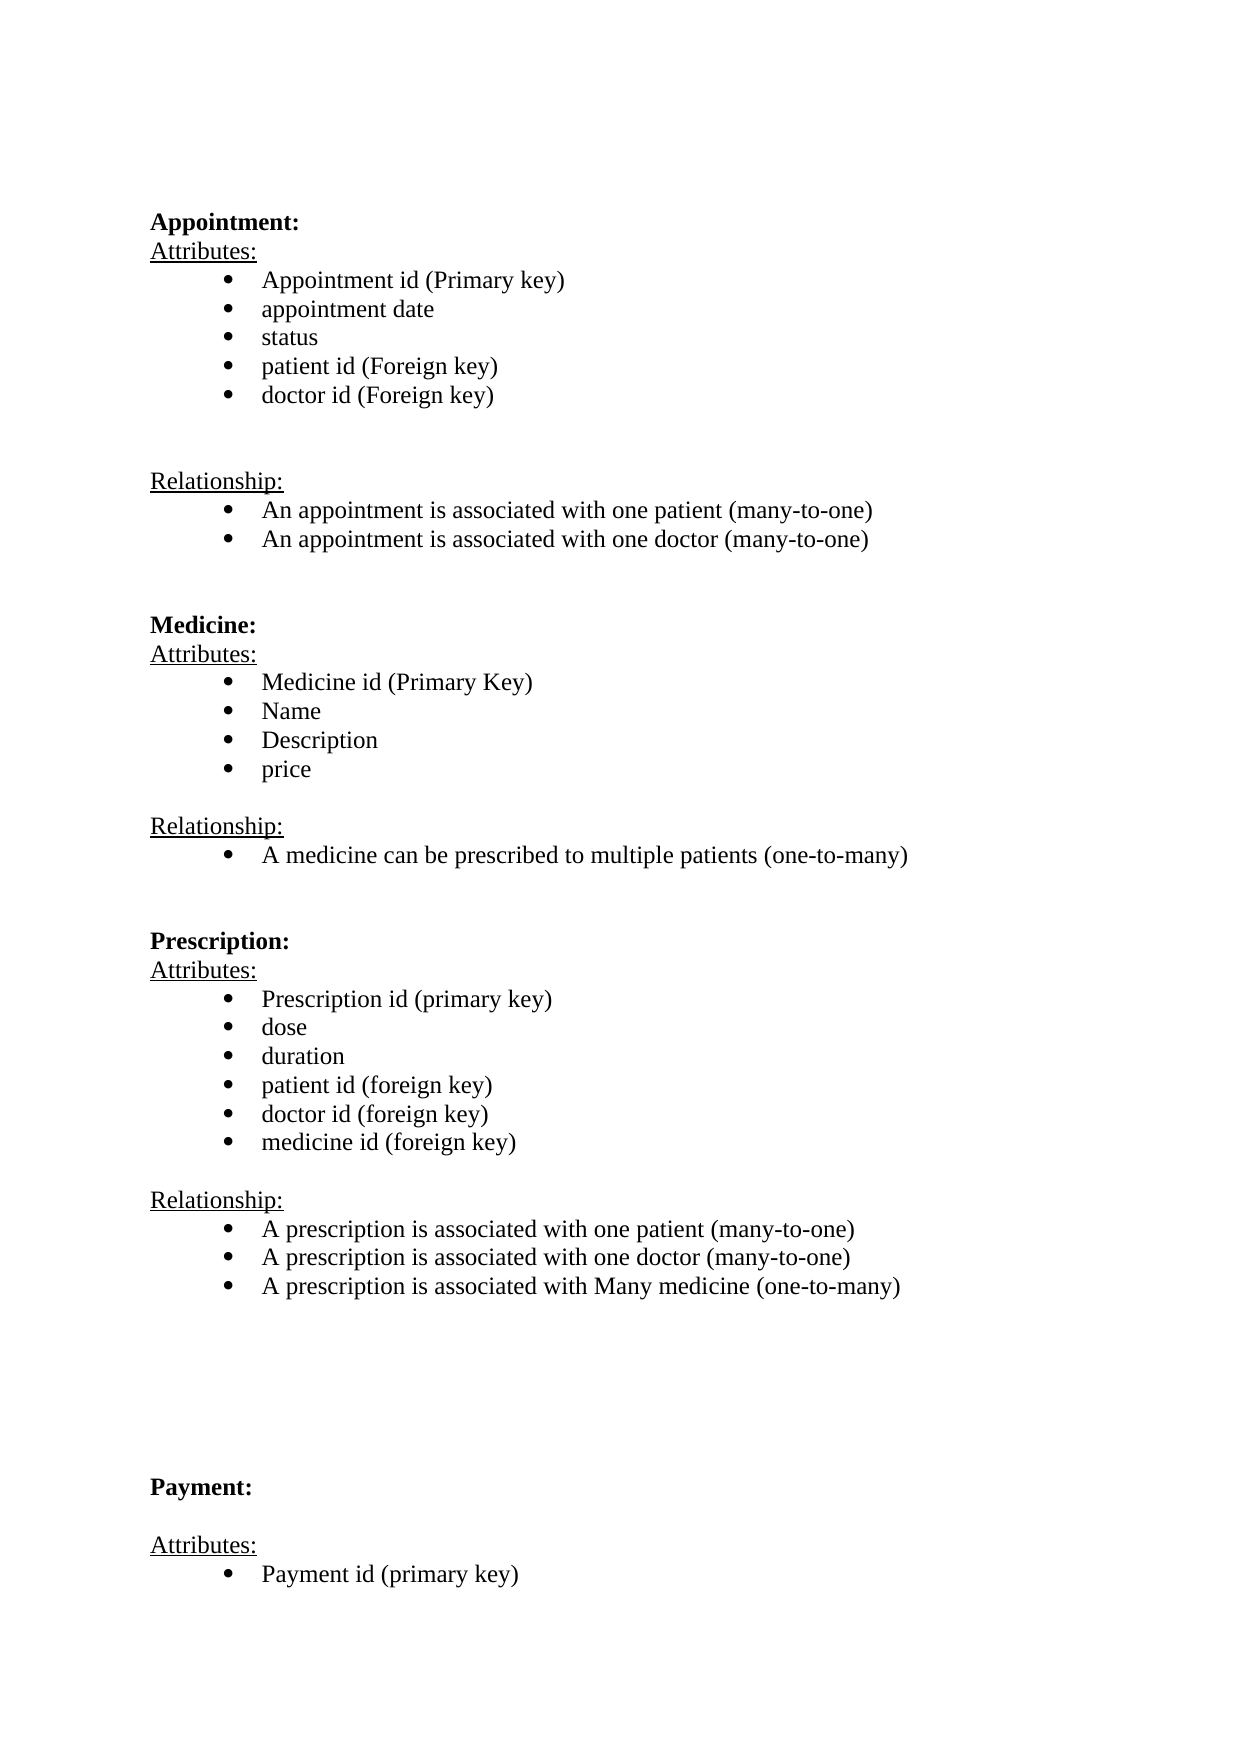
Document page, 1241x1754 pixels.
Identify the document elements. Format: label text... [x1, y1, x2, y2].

list An appointment is associated with one patient (many-to-one) [224, 495, 1090, 524]
list A prescription is associated with one doctor (many-to-one) [224, 1242, 1090, 1271]
text Relationship: [150, 1185, 1090, 1214]
list status [224, 322, 1090, 351]
list A prescription is associated with Many medicine (one-to-many) [224, 1271, 1090, 1300]
text Prescription: [150, 926, 1090, 955]
list patient id (Foreign key) [224, 351, 1090, 380]
list Appointment id (Primary key) [224, 265, 1090, 294]
list dose [224, 1012, 1090, 1041]
list A prescription is associated with one patient (many-to-one) [224, 1214, 1090, 1242]
list A medicine can be prescribed to multiple patients (one-to-many) [224, 840, 1090, 869]
text Attributes: [150, 955, 1090, 984]
list Payment id (primary key) [224, 1559, 1090, 1587]
text Relationship: [150, 811, 1090, 840]
list duration [224, 1041, 1090, 1070]
list doctor id (foreign key) [224, 1099, 1090, 1127]
text Attributes: [150, 1530, 1090, 1559]
list price [224, 754, 1090, 782]
text Attributes: [150, 236, 1090, 265]
text Attributes: [150, 639, 1090, 667]
list patient id (foreign key) [224, 1070, 1090, 1099]
text Appointment: [150, 207, 1090, 236]
list Description [224, 725, 1090, 754]
list An appointment is associated with one doctor (many-to-one) [224, 524, 1090, 552]
list medicine id (foreign key) [224, 1127, 1090, 1156]
list doctor id (Foreign key) [224, 380, 1090, 409]
list Name [224, 696, 1090, 725]
list Prescription id (primary key) [224, 984, 1090, 1012]
text Relationship: [150, 466, 1090, 495]
text Medicine: [150, 610, 1090, 639]
list appointment date [224, 294, 1090, 322]
list Medicine id (Primary Key) [224, 667, 1090, 696]
text Payment: [150, 1472, 1090, 1501]
